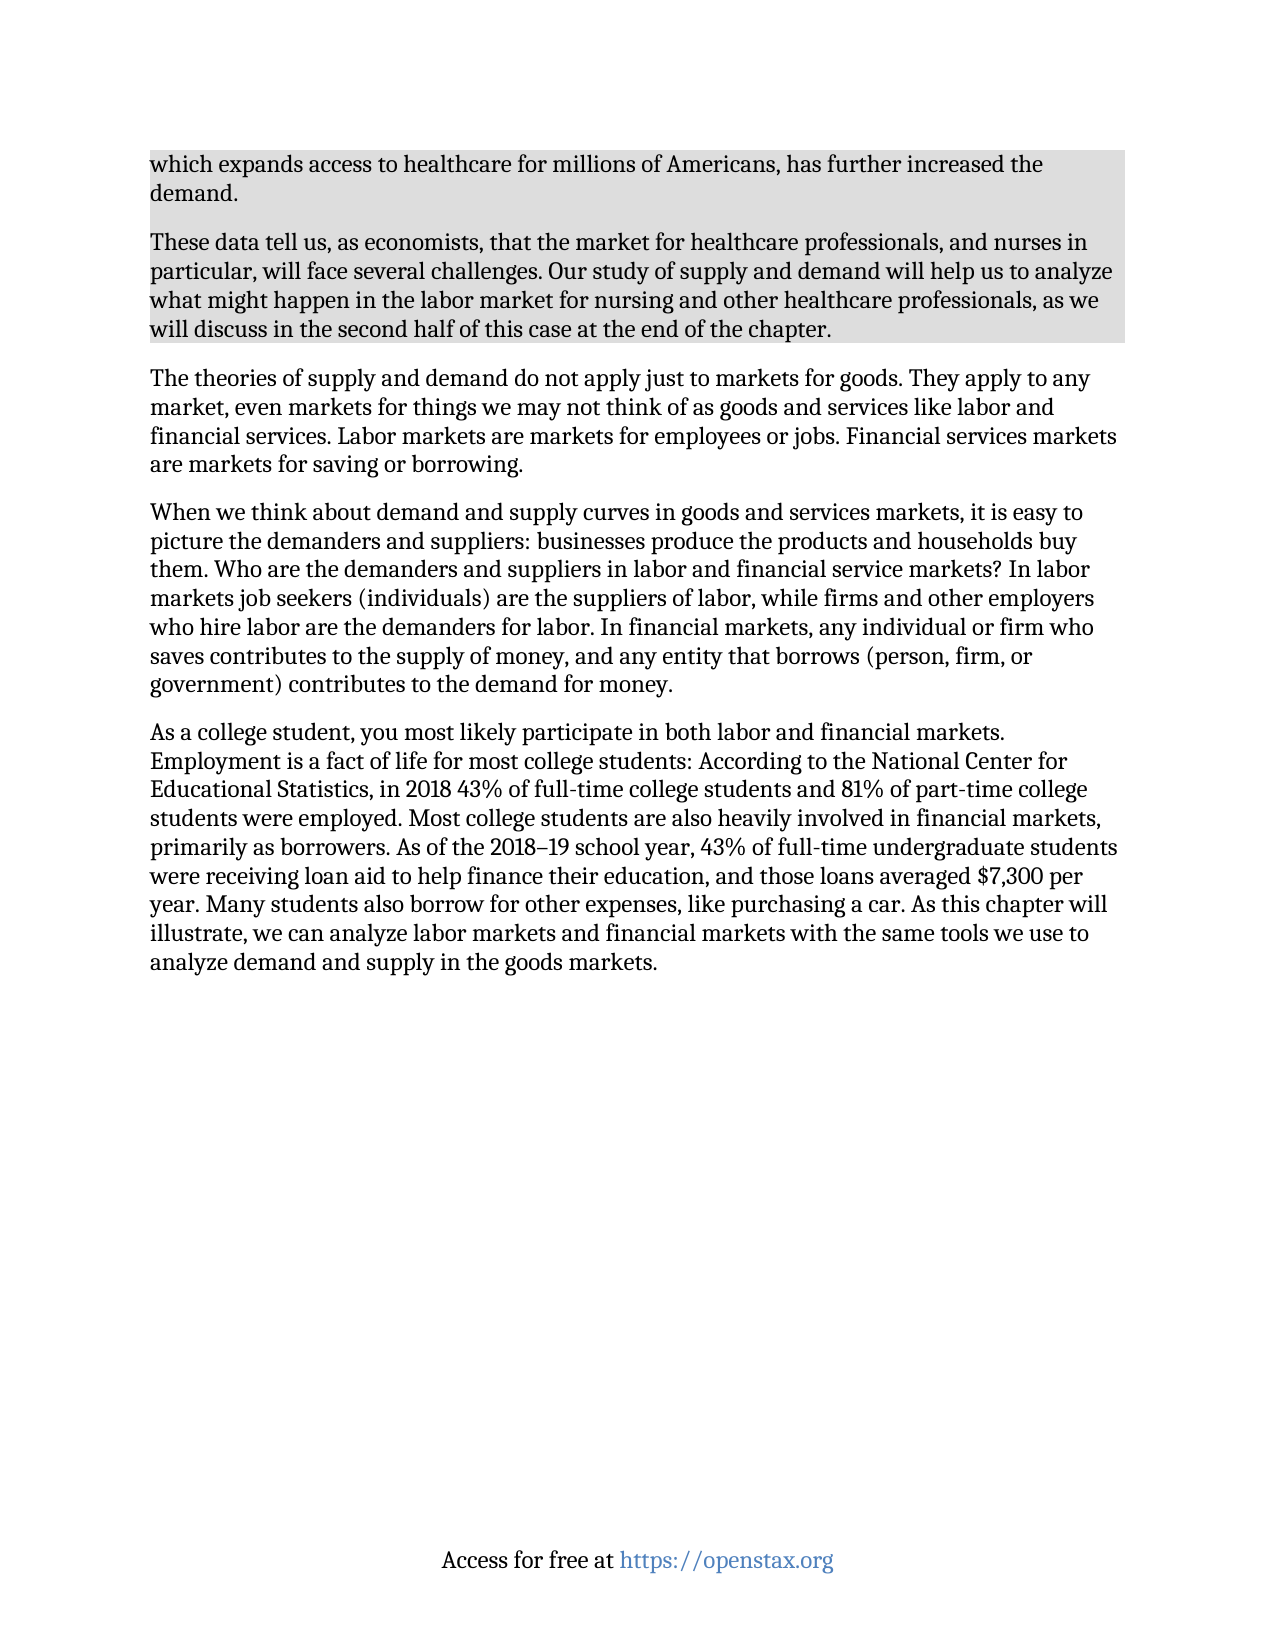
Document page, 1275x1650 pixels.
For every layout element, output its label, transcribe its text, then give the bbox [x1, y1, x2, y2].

text These data tell us, as economists, that the market for healthcare professionals, and nurses in particular, will face several challenges. Our study of supply and demand will help us to analyze what might happen in the labor market for nursing and other healthcare professionals, as we will discuss in the second half of this case at the end of the chapter. [150, 228, 1125, 343]
text The theories of supply and demand do not apply just to markets for goods. They apply to any market, even markets for things we may not think of as goods and services like labor and financial services. Labor markets are markets for employees or jobs. Financial services markets are markets for saving or borrowing. [150, 364, 1125, 479]
text As a college student, you most likely participate in both labor and financial markets. Employment is a fact of life for most college students: According to the National Center for Educational Statistics, in 2018 43% of full-time college students and 81% of part-time college students were employed. Most college students are also heavily involved in financial markets, primarily as borrowers. As of the 2018–19 school year, 43% of full-time undergraduate students were receiving loan aid to help finance their education, and those loans averaged $7,300 per year. Many students also borrow for other expenses, like purchasing a car. As this chapter will illustrate, we can analyze labor markets and financial markets with the same tools we use to analyze demand and supply in the goods markets. [150, 718, 1125, 977]
text When we think about demand and supply curves in goods and services markets, it is easy to picture the demanders and suppliers: businesses produce the products and households buy them. Who are the demanders and suppliers in labor and financial service markets? In labor markets job seekers (individuals) are the suppliers of labor, while firms and other employers who hire labor are the demanders for labor. In financial markets, any individual or firm who saves contributes to the supply of money, and any entity that borrows (person, firm, or government) contributes to the demand for money. [150, 498, 1125, 699]
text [150, 150, 1125, 207]
